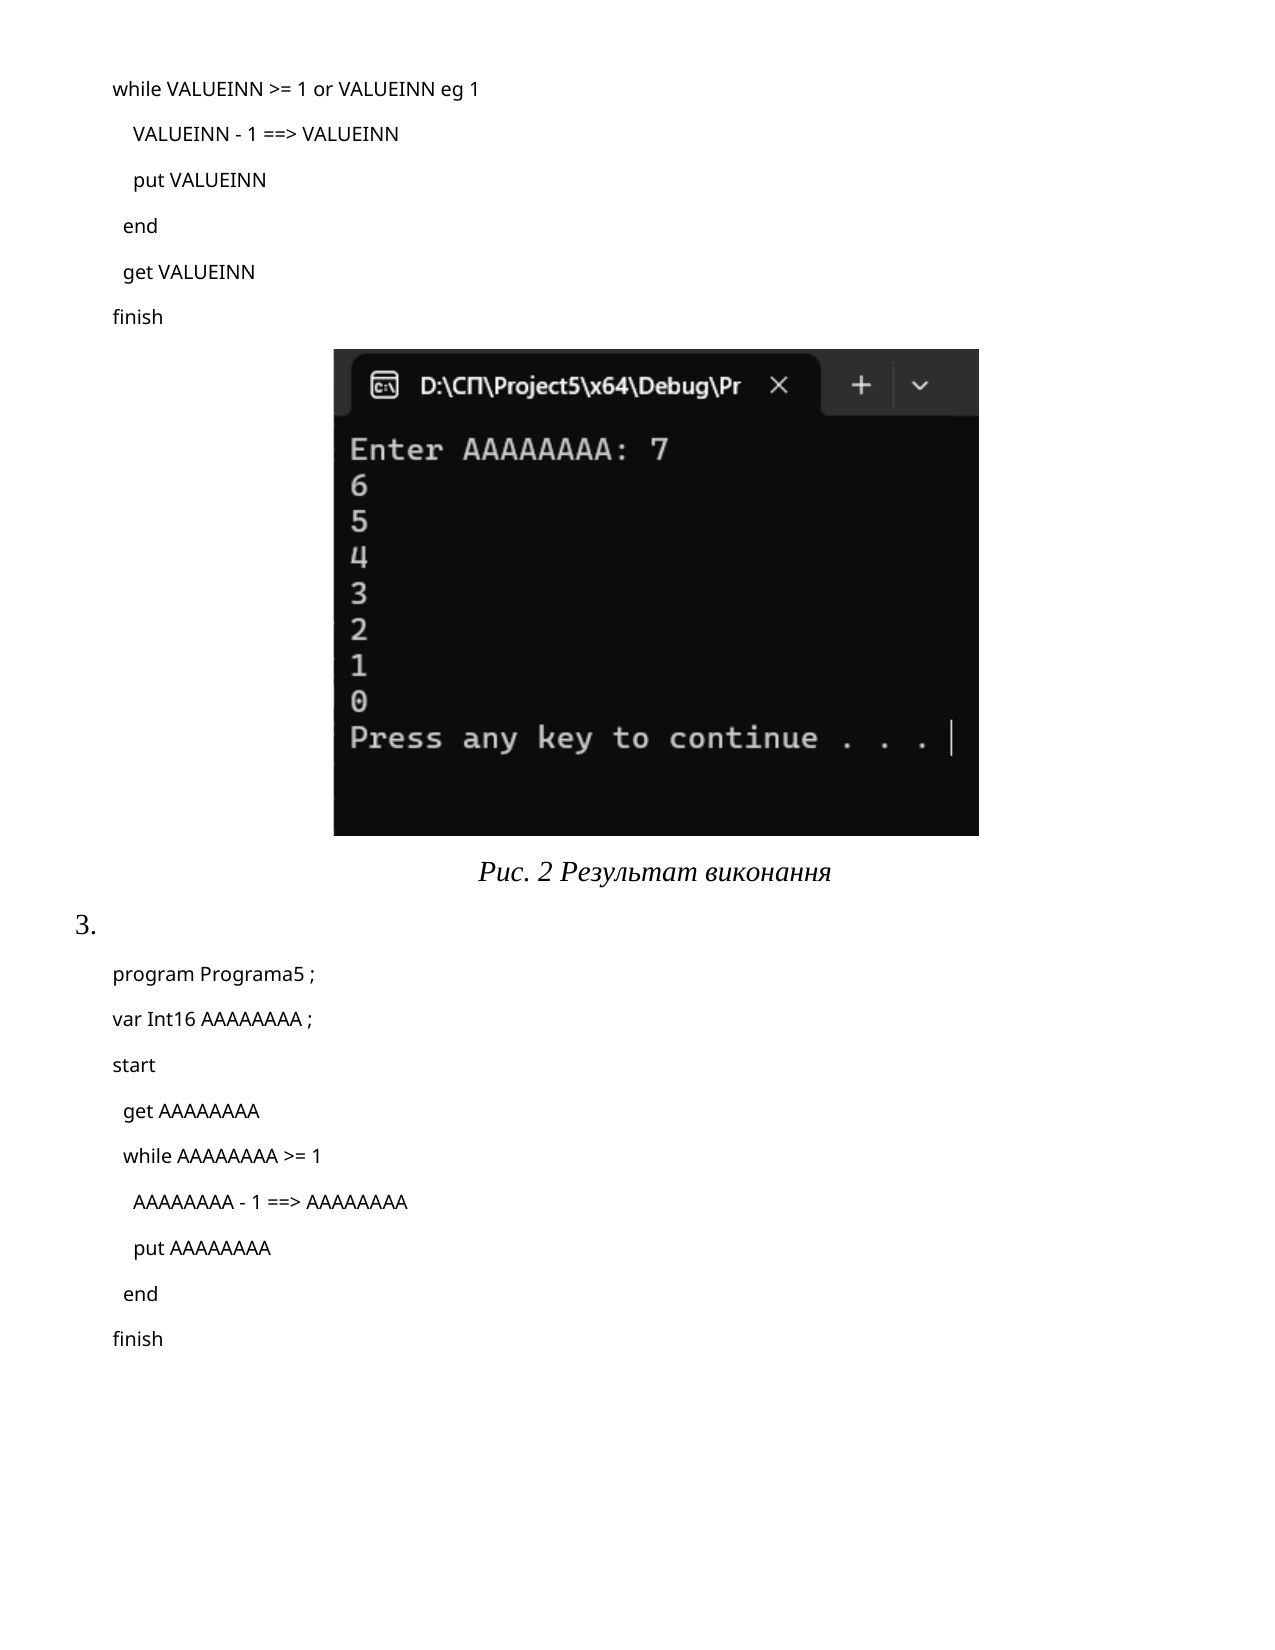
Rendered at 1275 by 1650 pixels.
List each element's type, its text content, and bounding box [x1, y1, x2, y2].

text program Programa5 ; [112, 960, 1200, 987]
picture [333, 349, 979, 836]
text AAAAAAAA - 1 ==> AAAAAAAA [112, 1188, 1200, 1216]
text finish [112, 1326, 1200, 1353]
text while AAAAAAAA >= 1 [112, 1143, 1200, 1170]
text put VALUEINN [112, 166, 1200, 193]
text while VALUEINN >= 1 or VALUEINN eg 1 [112, 75, 1200, 102]
text end [112, 212, 1200, 239]
text start [112, 1051, 1200, 1078]
text get AAAAAAAA [112, 1097, 1200, 1124]
text put AAAAAAAA [112, 1234, 1200, 1261]
text 3. [75, 907, 1200, 941]
text get VALUEINN [112, 258, 1200, 285]
text Рис. 2 Результат виконання [112, 854, 1200, 888]
text end [112, 1280, 1200, 1307]
text var Int16 AAAAAAAA ; [112, 1006, 1200, 1033]
text finish [112, 304, 1200, 331]
text VALUEINN - 1 ==> VALUEINN [112, 121, 1200, 148]
